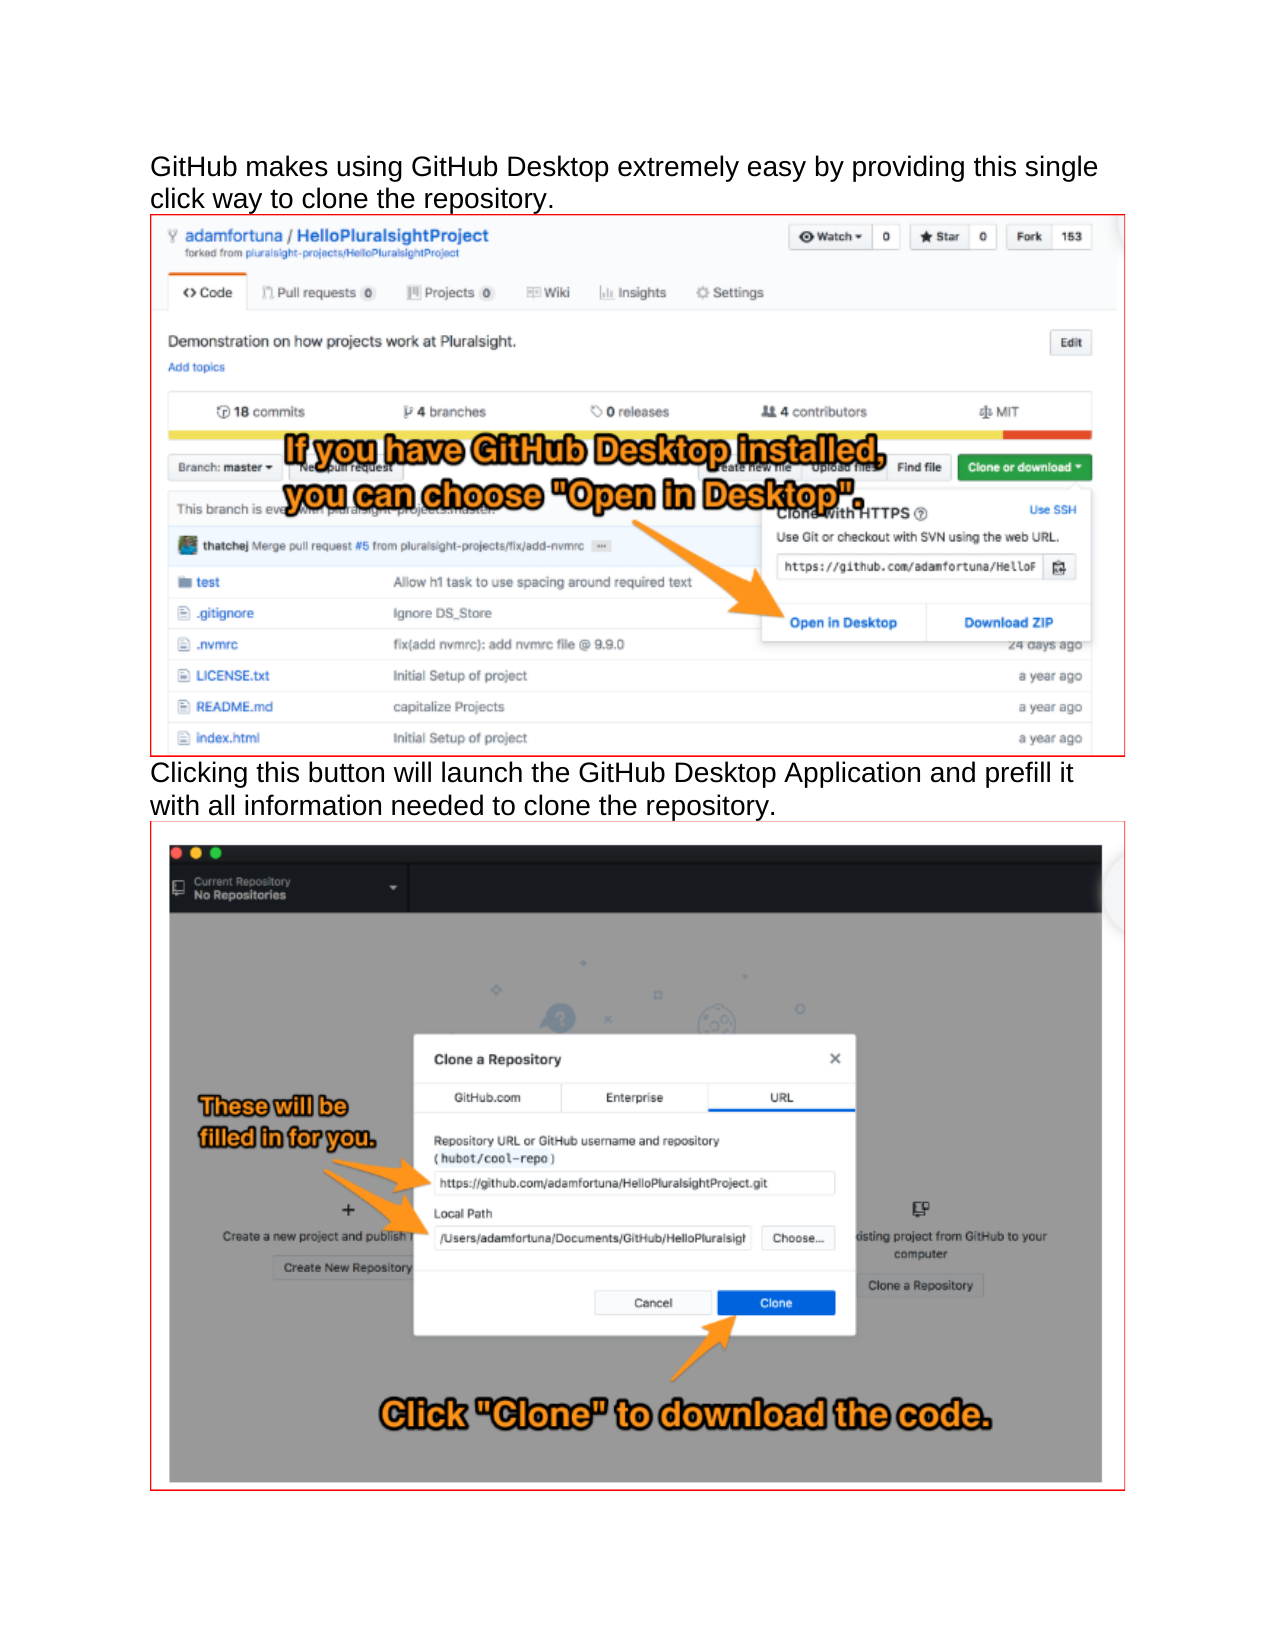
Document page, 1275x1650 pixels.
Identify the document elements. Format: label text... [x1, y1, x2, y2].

text GitHub makes using GitHub Desktop extremely easy by providing this single click way to clone the repository. [150, 150, 1125, 214]
picture [150, 821, 1125, 1491]
text Clicking this button will launch the GitHub Desktop Application and prefill it with all information needed to clone the repository. [150, 757, 1125, 821]
picture [150, 214, 1125, 757]
